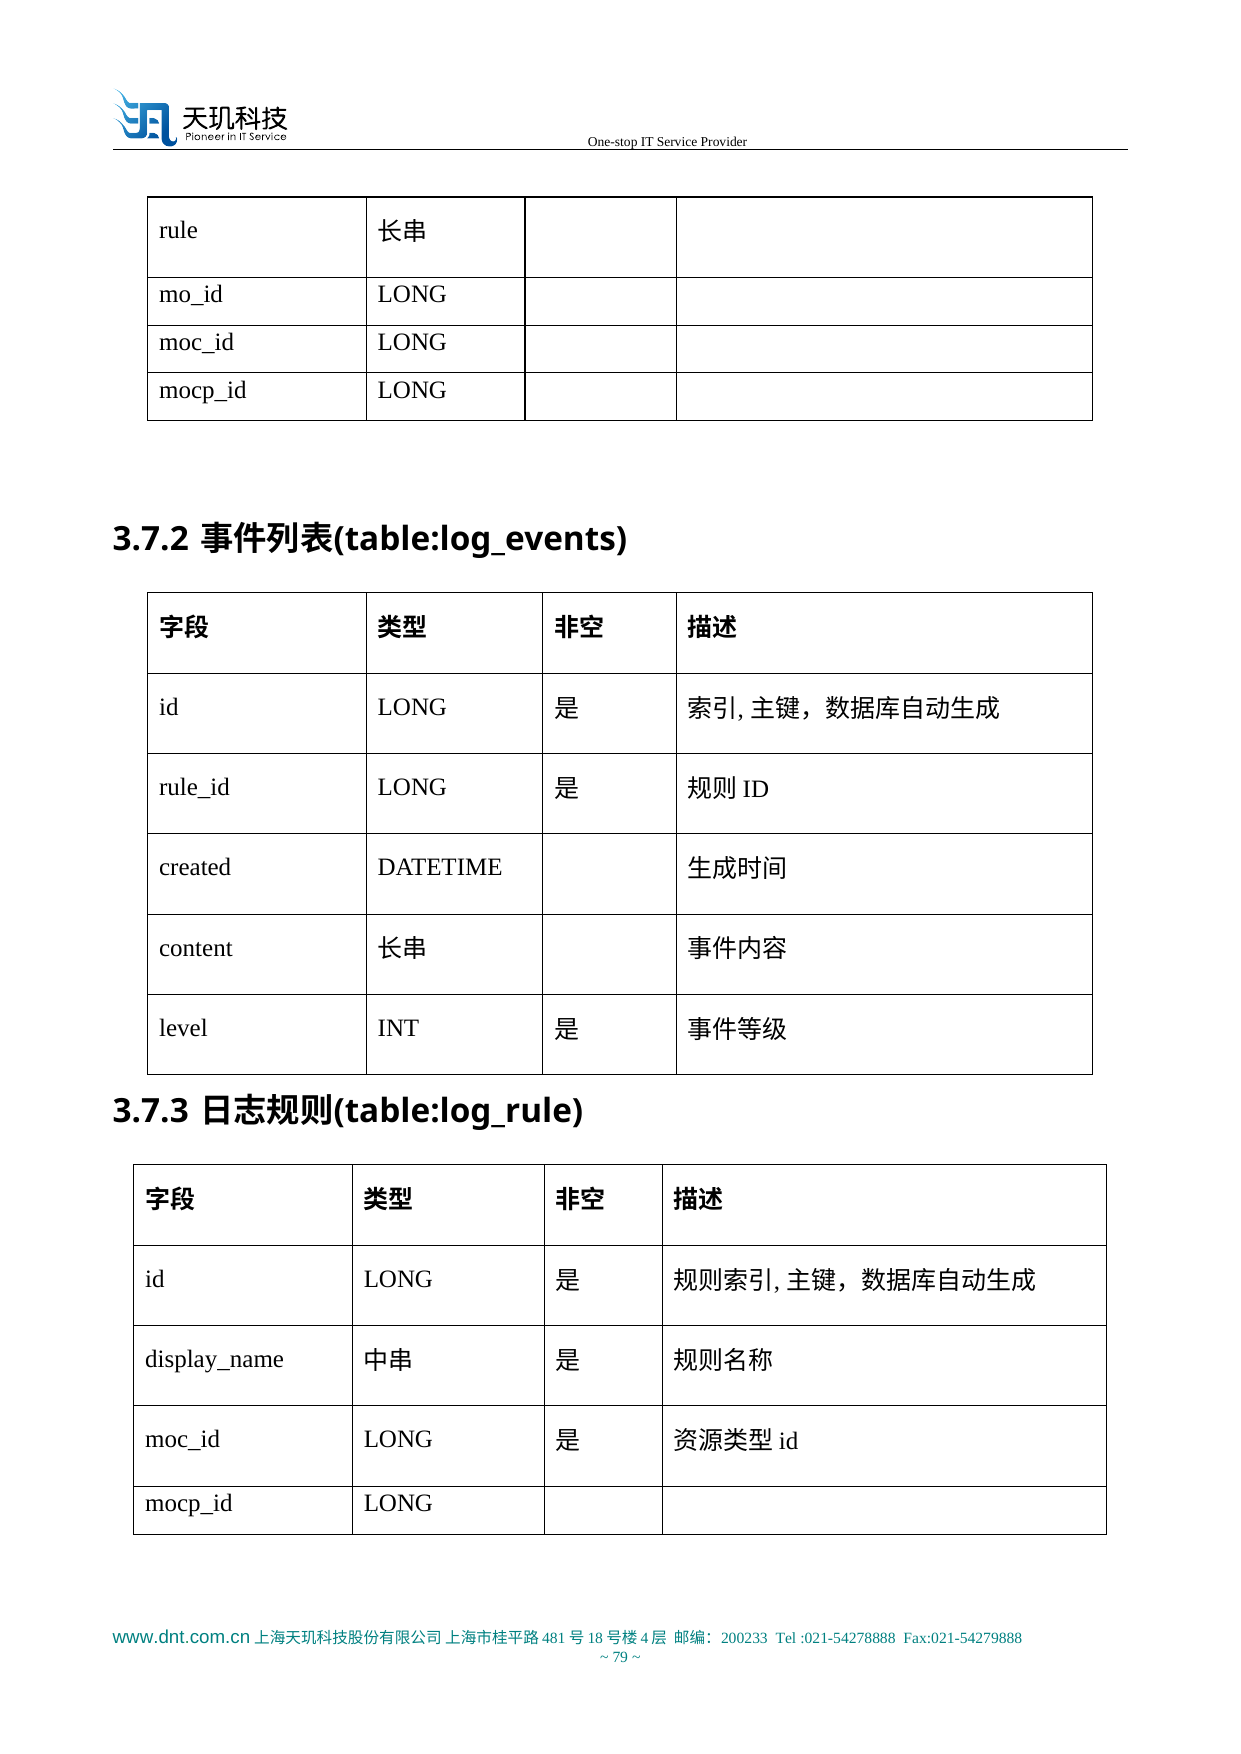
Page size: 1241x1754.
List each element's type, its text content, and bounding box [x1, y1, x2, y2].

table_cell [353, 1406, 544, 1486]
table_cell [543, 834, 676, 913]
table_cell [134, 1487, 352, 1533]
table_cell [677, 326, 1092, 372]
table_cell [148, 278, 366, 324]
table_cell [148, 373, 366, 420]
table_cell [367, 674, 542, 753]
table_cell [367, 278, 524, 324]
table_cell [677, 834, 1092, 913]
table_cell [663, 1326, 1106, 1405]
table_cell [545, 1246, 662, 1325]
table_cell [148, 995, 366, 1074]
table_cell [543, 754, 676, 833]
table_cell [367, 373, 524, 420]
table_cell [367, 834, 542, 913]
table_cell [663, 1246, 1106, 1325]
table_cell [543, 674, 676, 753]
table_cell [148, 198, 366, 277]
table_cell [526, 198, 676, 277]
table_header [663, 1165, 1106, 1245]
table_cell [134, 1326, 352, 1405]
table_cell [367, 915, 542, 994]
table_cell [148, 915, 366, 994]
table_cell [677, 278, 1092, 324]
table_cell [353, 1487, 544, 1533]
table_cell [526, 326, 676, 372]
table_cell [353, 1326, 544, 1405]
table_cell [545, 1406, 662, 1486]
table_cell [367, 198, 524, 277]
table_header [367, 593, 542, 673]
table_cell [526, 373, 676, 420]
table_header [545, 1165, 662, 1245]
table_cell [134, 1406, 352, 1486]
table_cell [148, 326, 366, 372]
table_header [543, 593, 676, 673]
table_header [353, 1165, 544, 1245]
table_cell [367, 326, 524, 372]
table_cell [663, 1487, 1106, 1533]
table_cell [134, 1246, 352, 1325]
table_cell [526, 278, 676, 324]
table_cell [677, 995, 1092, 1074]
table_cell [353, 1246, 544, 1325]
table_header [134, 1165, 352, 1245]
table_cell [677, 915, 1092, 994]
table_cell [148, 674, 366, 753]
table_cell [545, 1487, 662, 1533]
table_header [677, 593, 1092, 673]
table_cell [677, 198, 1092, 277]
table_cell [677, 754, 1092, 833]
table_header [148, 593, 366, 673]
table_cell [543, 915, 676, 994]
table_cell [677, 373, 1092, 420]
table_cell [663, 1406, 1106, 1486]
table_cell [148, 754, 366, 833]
subtitle 日志规则(table:log_rule) [112, 1075, 1128, 1140]
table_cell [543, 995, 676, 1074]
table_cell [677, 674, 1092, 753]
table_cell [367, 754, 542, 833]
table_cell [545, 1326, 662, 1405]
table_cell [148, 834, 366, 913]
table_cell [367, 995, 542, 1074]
subtitle 事件列表(table:log_events) [112, 503, 1128, 568]
